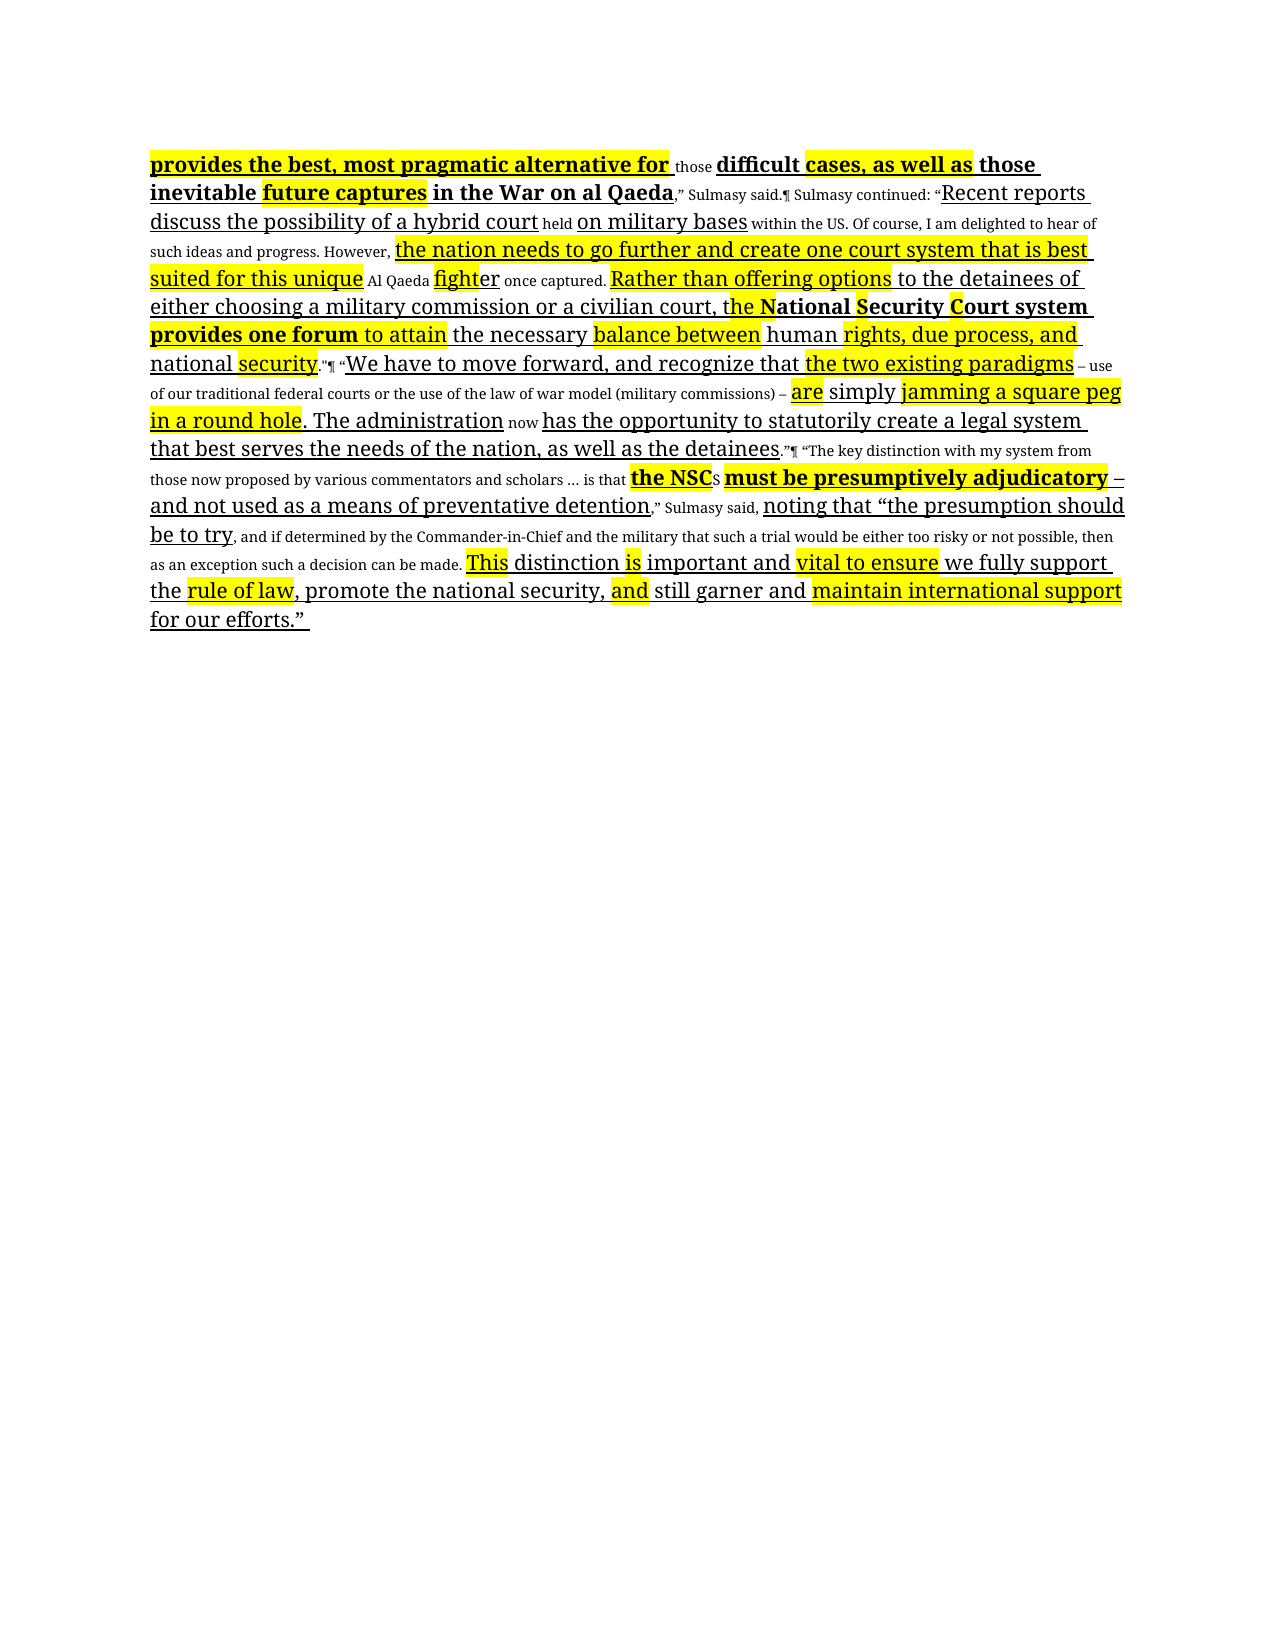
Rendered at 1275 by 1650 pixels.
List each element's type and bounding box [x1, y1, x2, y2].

text [150, 150, 1125, 633]
